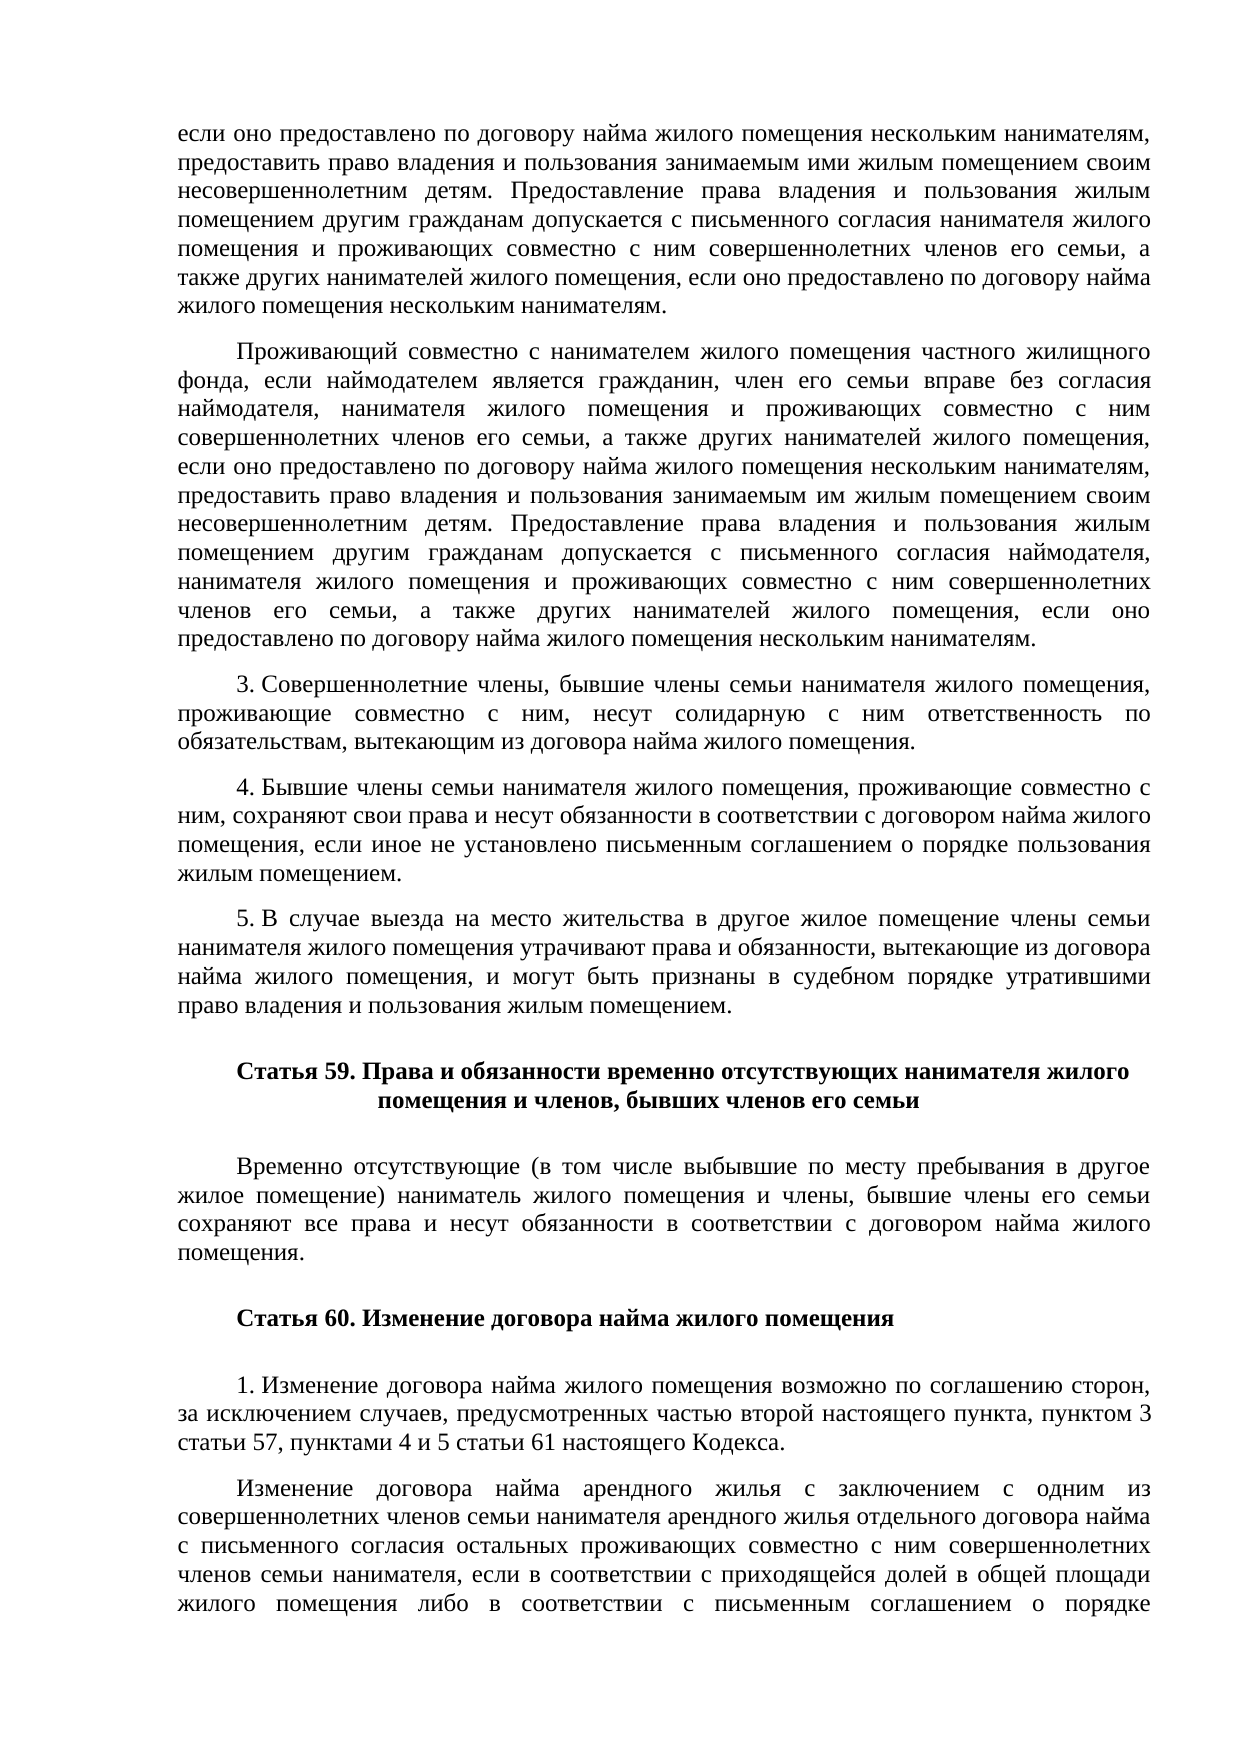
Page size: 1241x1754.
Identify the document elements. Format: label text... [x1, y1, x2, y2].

text 5. В случае выезда на место жительства в другое жилое помещение члены семьи нанимателя жилого помещения утрачивают права и обязанности, вытекающие из договора найма жилого помещения, и могут быть признаны в судебном порядке утратившими право владения и пользования жилым помещением. [177, 903, 1152, 1018]
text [177, 118, 1152, 319]
text 1. Изменение договора найма жилого помещения возможно по соглашению сторон, за исключением случаев, предусмотренных частью второй настоящего пункта, пунктом 3 статьи 57, пунктами 4 и 5 статьи 61 настоящего Кодекса. [177, 1370, 1152, 1456]
text Временно отсутствующие (в том числе выбывшие по месту пребывания в другое жилое помещение) наниматель жилого помещения и члены, бывшие члены его семьи сохраняют все права и несут обязанности в соответствии с договором найма жилого помещения. [177, 1151, 1152, 1266]
text 3. Совершеннолетние члены, бывшие члены семьи нанимателя жилого помещения, проживающие совместно с ним, несут солидарную с ним ответственность по обязательствам, вытекающим из договора найма жилого помещения. [177, 669, 1152, 755]
text 4. Бывшие члены семьи нанимателя жилого помещения, проживающие совместно с ним, сохраняют свои права и несут обязанности в соответствии с договором найма жилого помещения, если иное не установлено письменным соглашением о порядке пользования жилым помещением. [177, 772, 1152, 887]
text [177, 1473, 1152, 1616]
text Статья 60. Изменение договора найма жилого помещения [236, 1303, 1152, 1332]
text Проживающий совместно с нанимателем жилого помещения частного жилищного фонда, если наймодателем является гражданин, член его семьи вправе без согласия наймодателя, нанимателя жилого помещения и проживающих совместно с ним совершеннолетних членов его семьи, а также других нанимателей жилого помещения, если оно предоставлено по договору найма жилого помещения нескольким нанимателям, предоставить право владения и пользования занимаемым им жилым помещением своим несовершеннолетним детям. Предоставление права владения и пользования жилым помещением другим гражданам допускается с письменного согласия наймодателя, нанимателя жилого помещения и проживающих совместно с ним совершеннолетних членов его семьи, а также других нанимателей жилого помещения, если оно предоставлено по договору найма жилого помещения нескольким нанимателям. [177, 336, 1152, 652]
text Статья 59. Права и обязанности временно отсутствующих нанимателя жилого помещения и членов, бывших членов его семьи [236, 1056, 1152, 1113]
